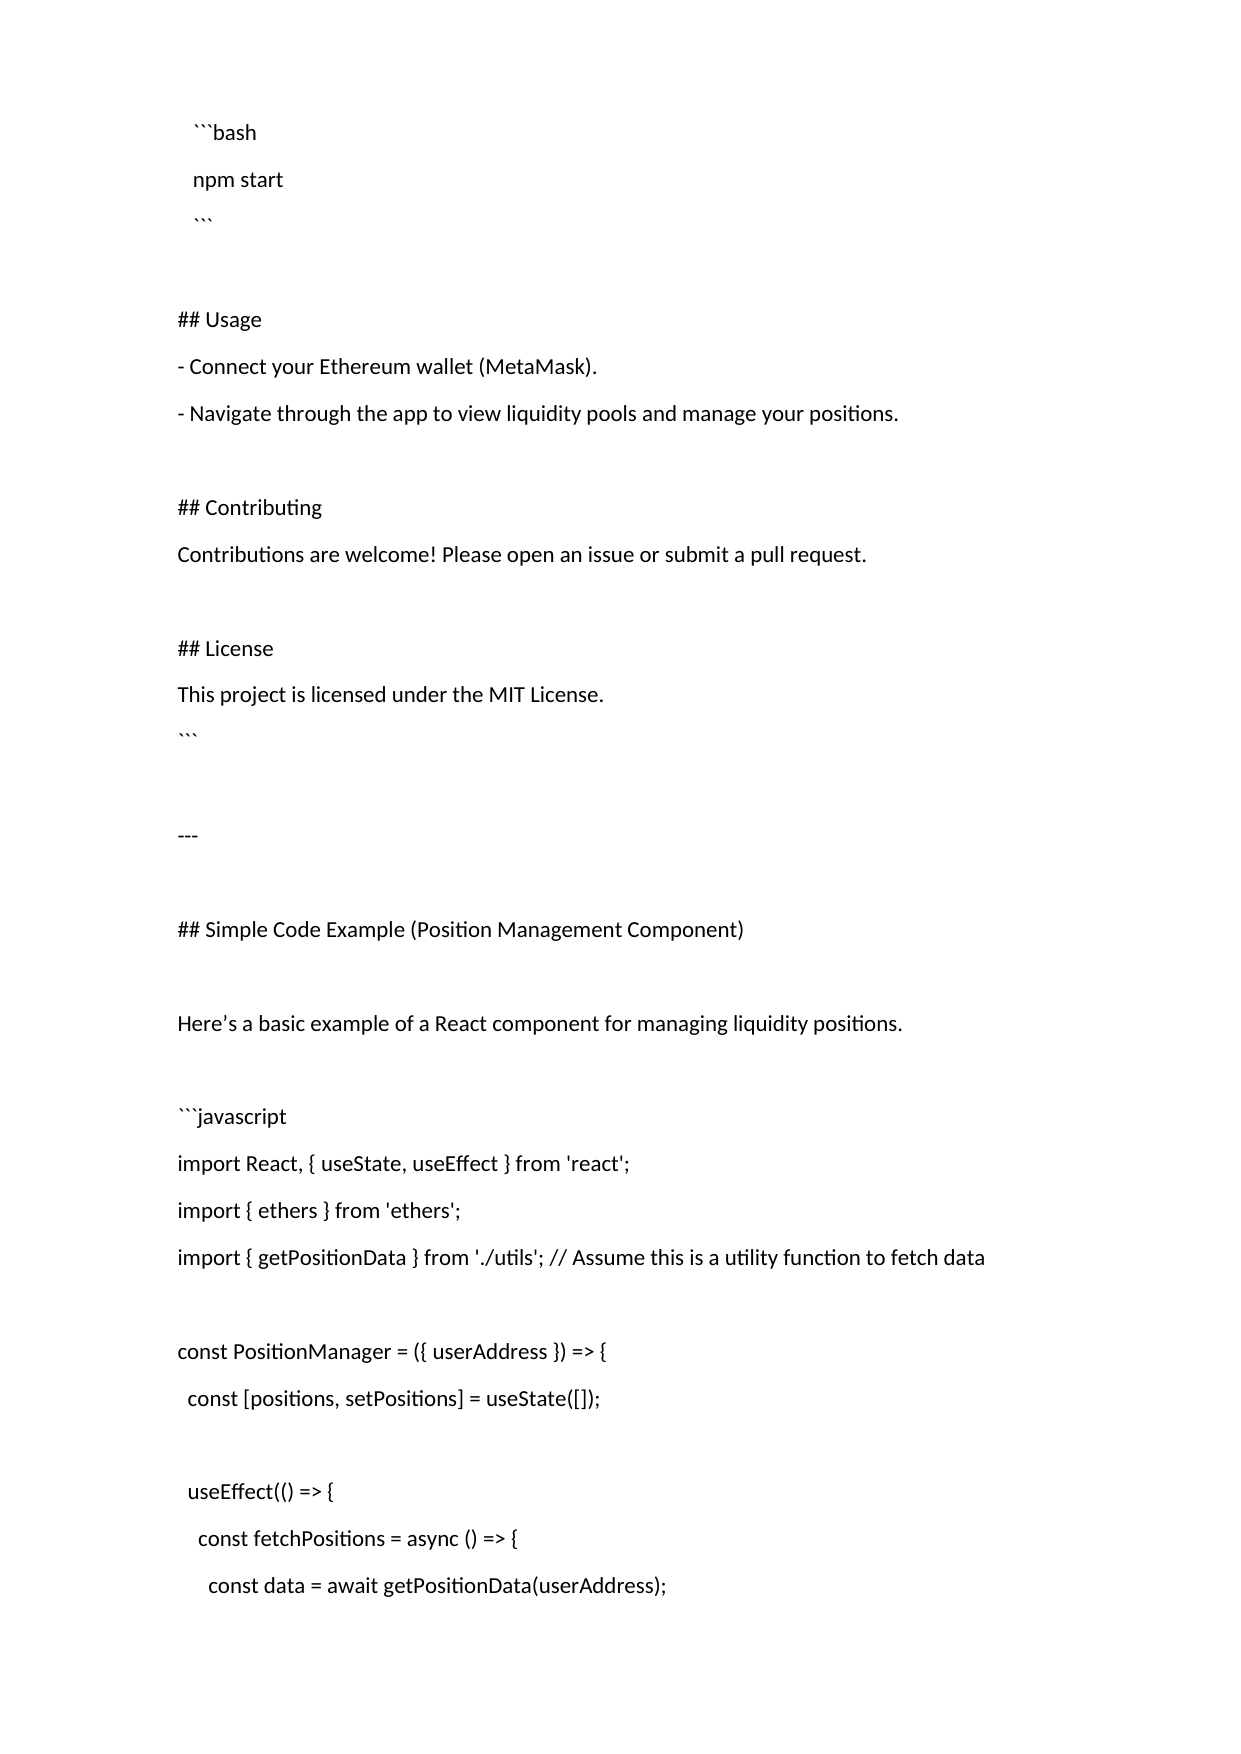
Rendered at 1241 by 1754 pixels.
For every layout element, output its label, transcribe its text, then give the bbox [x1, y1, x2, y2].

text ## License [177, 634, 1152, 662]
text This project is licensed under the MIT License. [177, 681, 1152, 709]
text const [positions, setPositions] = useState([]); [177, 1384, 1152, 1412]
text const PositionManager = ({ userAddress }) => { [177, 1337, 1152, 1365]
text const fetchPositions = async () => { [177, 1524, 1152, 1552]
text - Connect your Ethereum wallet (MetaMask). [177, 352, 1152, 381]
text import { ethers } from 'ethers'; [177, 1196, 1152, 1224]
text Here’s a basic example of a React component for managing liquidity positions. [177, 1009, 1152, 1037]
text ## Contributing [177, 493, 1152, 521]
text ## Simple Code Example (Position Management Component) [177, 915, 1152, 943]
text npm start [177, 165, 1152, 193]
text useEffect(() => { [177, 1477, 1152, 1506]
text ```javascript [177, 1102, 1152, 1131]
text ## Usage [177, 306, 1152, 334]
text const data = await getPositionData(userAddress); [177, 1571, 1152, 1599]
text ```bash [177, 118, 1152, 146]
text ``` [177, 212, 1152, 240]
text Contributions are welcome! Please open an issue or submit a pull request. [177, 540, 1152, 568]
text import { getPositionData } from './utils'; // Assume this is a utility function to fetch data [177, 1243, 1152, 1271]
text import React, { useState, useEffect } from 'react'; [177, 1149, 1152, 1177]
text - Navigate through the app to view liquidity pools and manage your positions. [177, 399, 1152, 427]
text ``` [177, 727, 1152, 756]
text --- [177, 821, 1152, 849]
